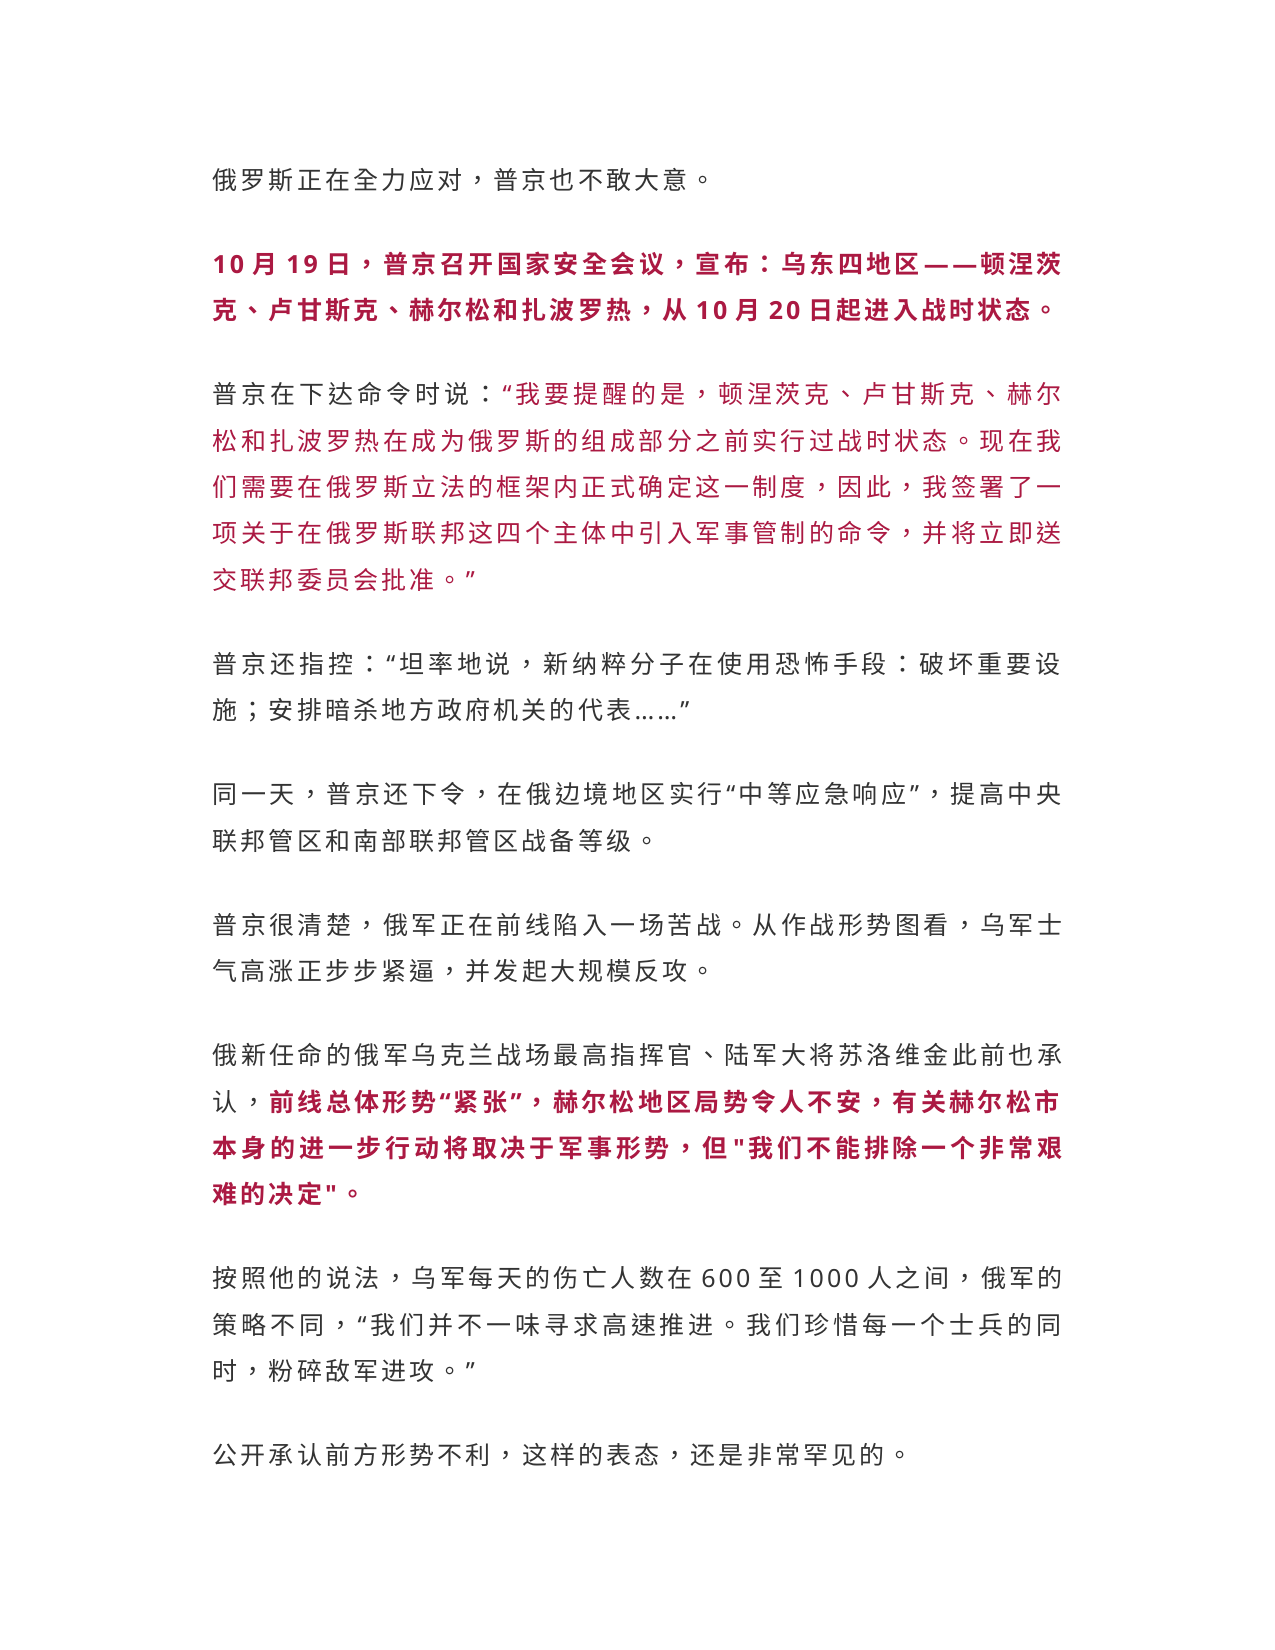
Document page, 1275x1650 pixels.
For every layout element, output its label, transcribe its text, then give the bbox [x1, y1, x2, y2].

text 普京很清楚，俄军正在前线陷入一场苦战。从作战形势图看，乌军士气高涨正步步紧逼，并发起大规模反攻。 [212, 895, 1062, 988]
text 普京还指控：“坦率地说，新纳粹分子在使用恐怖手段：破坏重要设施；安排暗杀地方政府机关的代表……” [212, 634, 1062, 727]
text 10月19日，普京召开国家安全会议，宣布：乌东四地区——顿涅茨克、卢甘斯克、赫尔松和扎波罗热，从10月20日起进入战时状态。 [212, 234, 1062, 327]
text 俄罗斯正在全力应对，普京也不敢大意。 [212, 150, 1062, 196]
text 同一天，普京还下令，在俄边境地区实行“中等应急响应”，提高中央联邦管区和南部联邦管区战备等级。 [212, 764, 1062, 857]
text 俄新任命的俄军乌克兰战场最高指挥官、陆军大将苏洛维金此前也承认，前线总体形势“紧张”，赫尔松地区局势令人不安，有关赫尔松市本身的进一步行动将取决于军事形势，但"我们不能排除一个非常艰难的决定"。 [212, 1025, 1062, 1211]
text 普京在下达命令时说：“我要提醒的是，顿涅茨克、卢甘斯克、赫尔松和扎波罗热在成为俄罗斯的组成部分之前实行过战时状态。现在我们需要在俄罗斯立法的框架内正式确定这一制度，因此，我签署了一项关于在俄罗斯联邦这四个主体中引入军事管制的命令，并将立即送交联邦委员会批准。” [212, 364, 1062, 597]
text 按照他的说法，乌军每天的伤亡人数在600至1000人之间，俄军的策略不同，“我们并不一味寻求高速推进。我们珍惜每一个士兵的同时，粉碎敌军进攻。” [212, 1249, 1062, 1388]
text 公开承认前方形势不利，这样的表态，还是非常罕见的。 [212, 1426, 1062, 1472]
